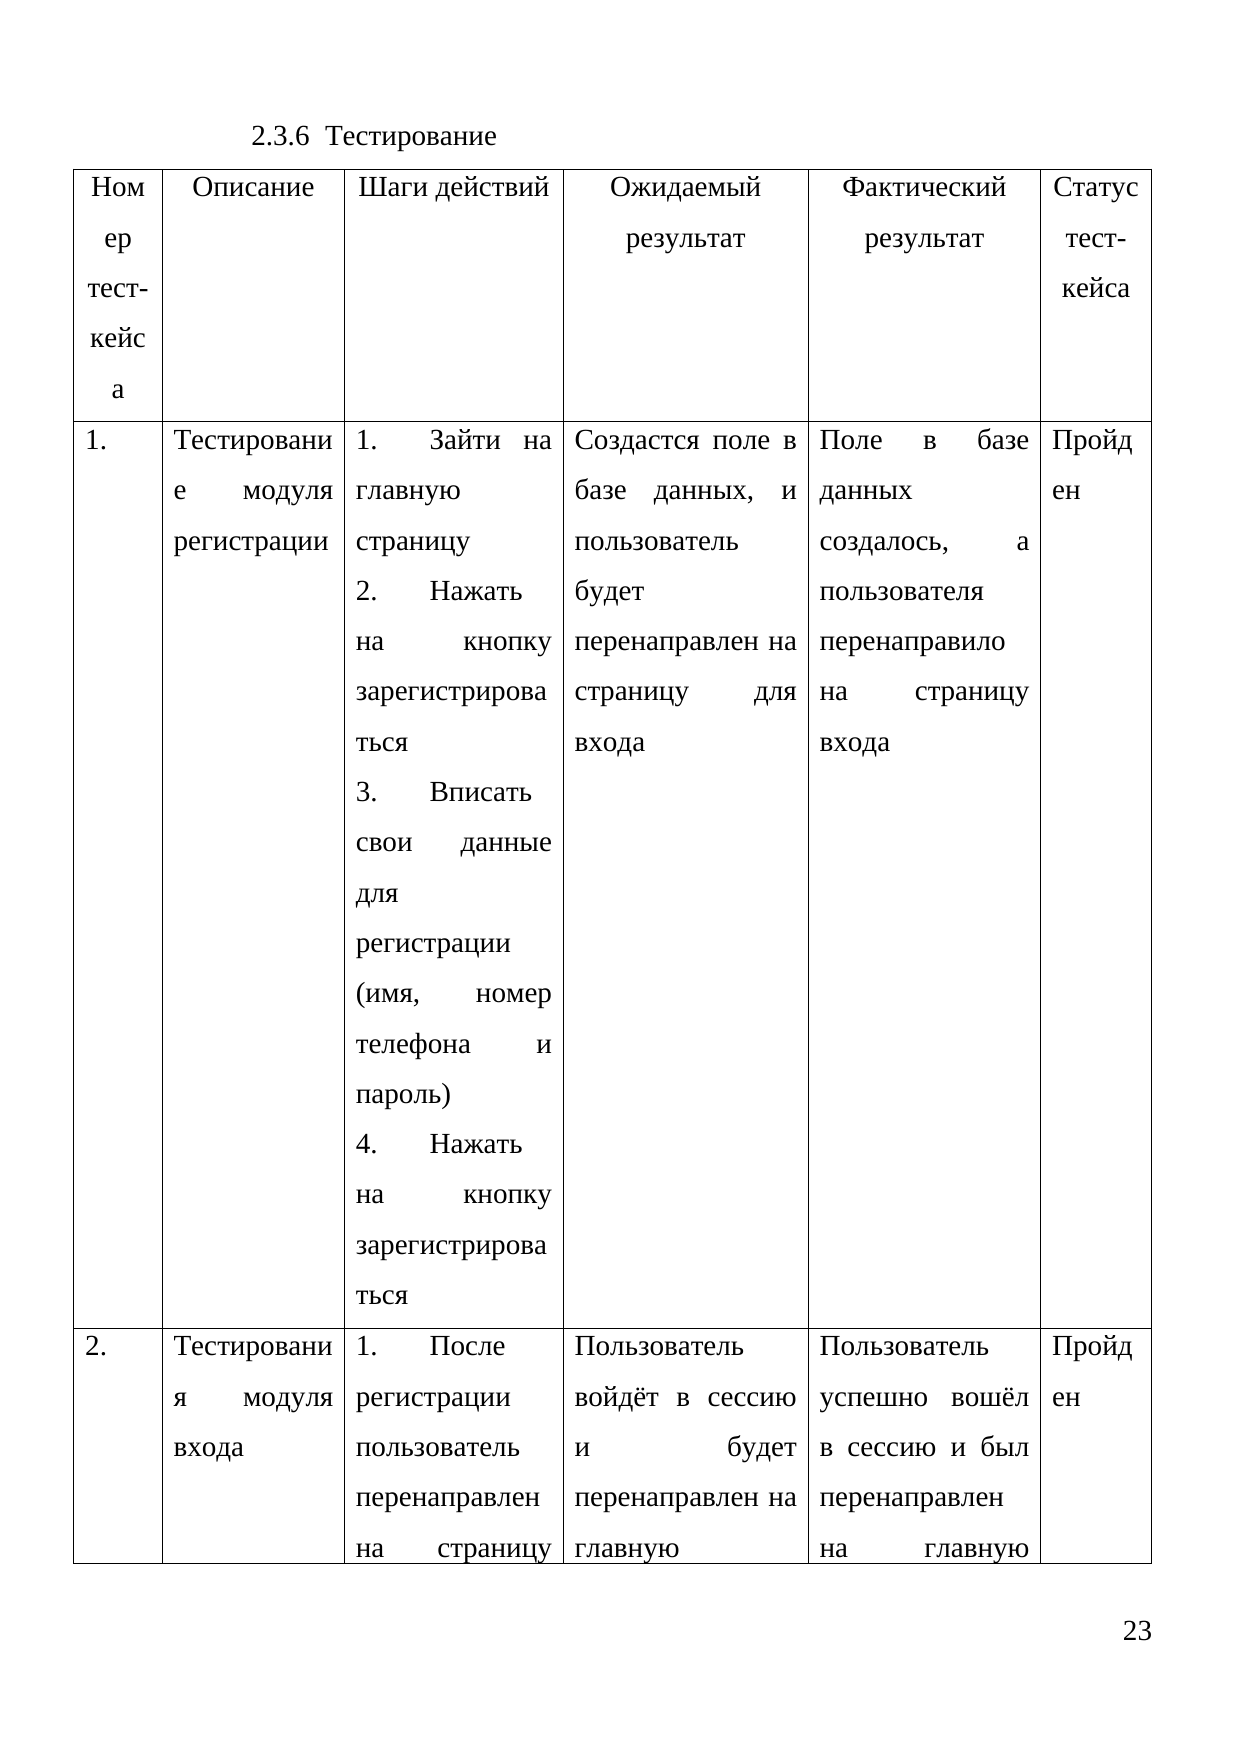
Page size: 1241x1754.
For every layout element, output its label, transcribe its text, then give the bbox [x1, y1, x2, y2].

table_cell Пройден [1041, 422, 1151, 1327]
table_header Номер тест-кейса [74, 170, 162, 421]
table_cell 2. [74, 1329, 162, 1563]
table_cell Зайти на главную страницу Нажать на кнопку зарегистрироваться Вписать свои данные для регистрации (имя, номер телефона и пароль) Нажать на кнопку зарегистрироваться [345, 422, 563, 1327]
table_header Шаги действий [345, 170, 563, 421]
table_header Фактический результат [809, 170, 1040, 421]
table_cell Тестирования модуля входа [163, 1329, 344, 1563]
table_cell Создастся поле в базе данных, и пользователь будет перенаправлен на страницу для входа [564, 422, 808, 1327]
table_cell Тестирование модуля регистрации [163, 422, 344, 1327]
table_header Ожидаемый результат [564, 170, 808, 421]
table_cell Поле в базе данных создалось, а пользователя перенаправило на страницу входа [809, 422, 1040, 1327]
table_cell 1. [74, 422, 162, 1327]
table_cell Пройден [1041, 1329, 1151, 1563]
table_header Описание [163, 170, 344, 421]
table_header Статус тест-кейса [1041, 170, 1151, 421]
list Тестирование [177, 118, 1152, 152]
